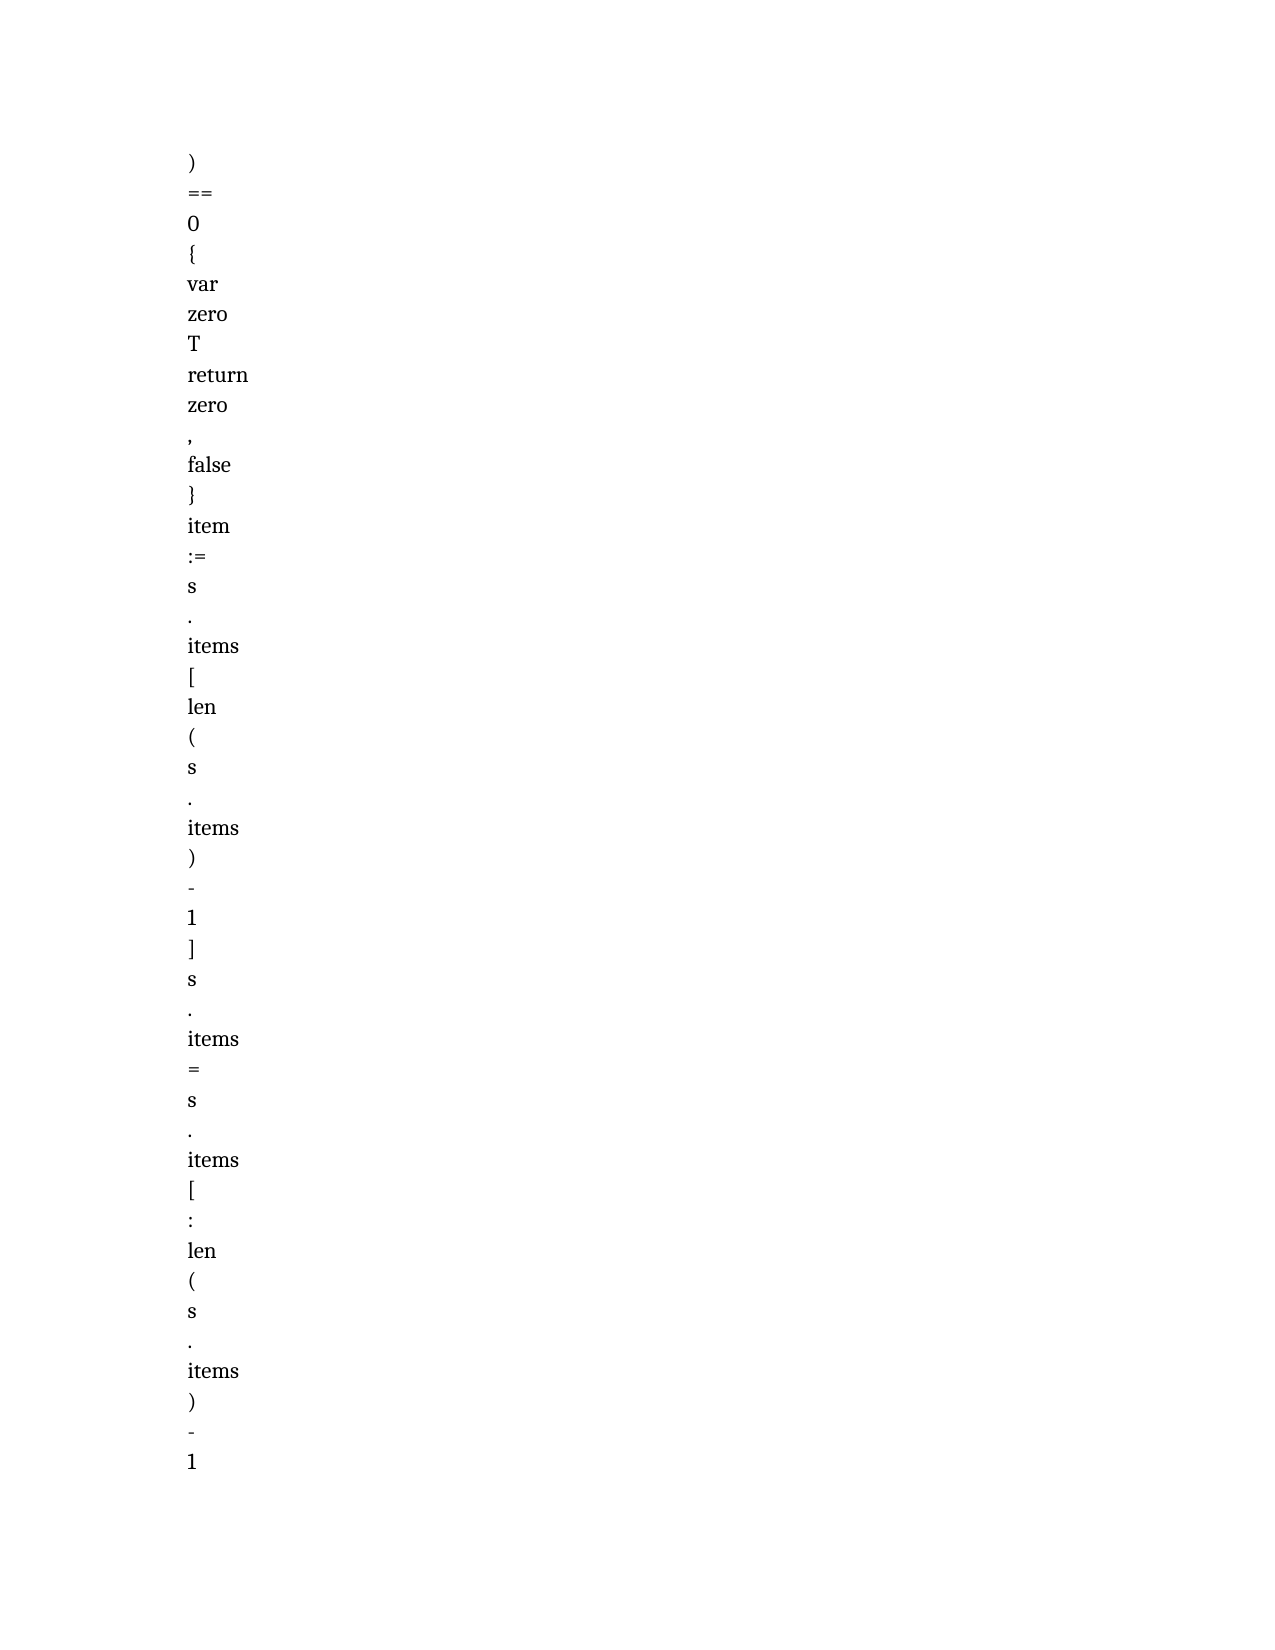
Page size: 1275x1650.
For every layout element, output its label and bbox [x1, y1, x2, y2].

text [187, 150, 1087, 1475]
